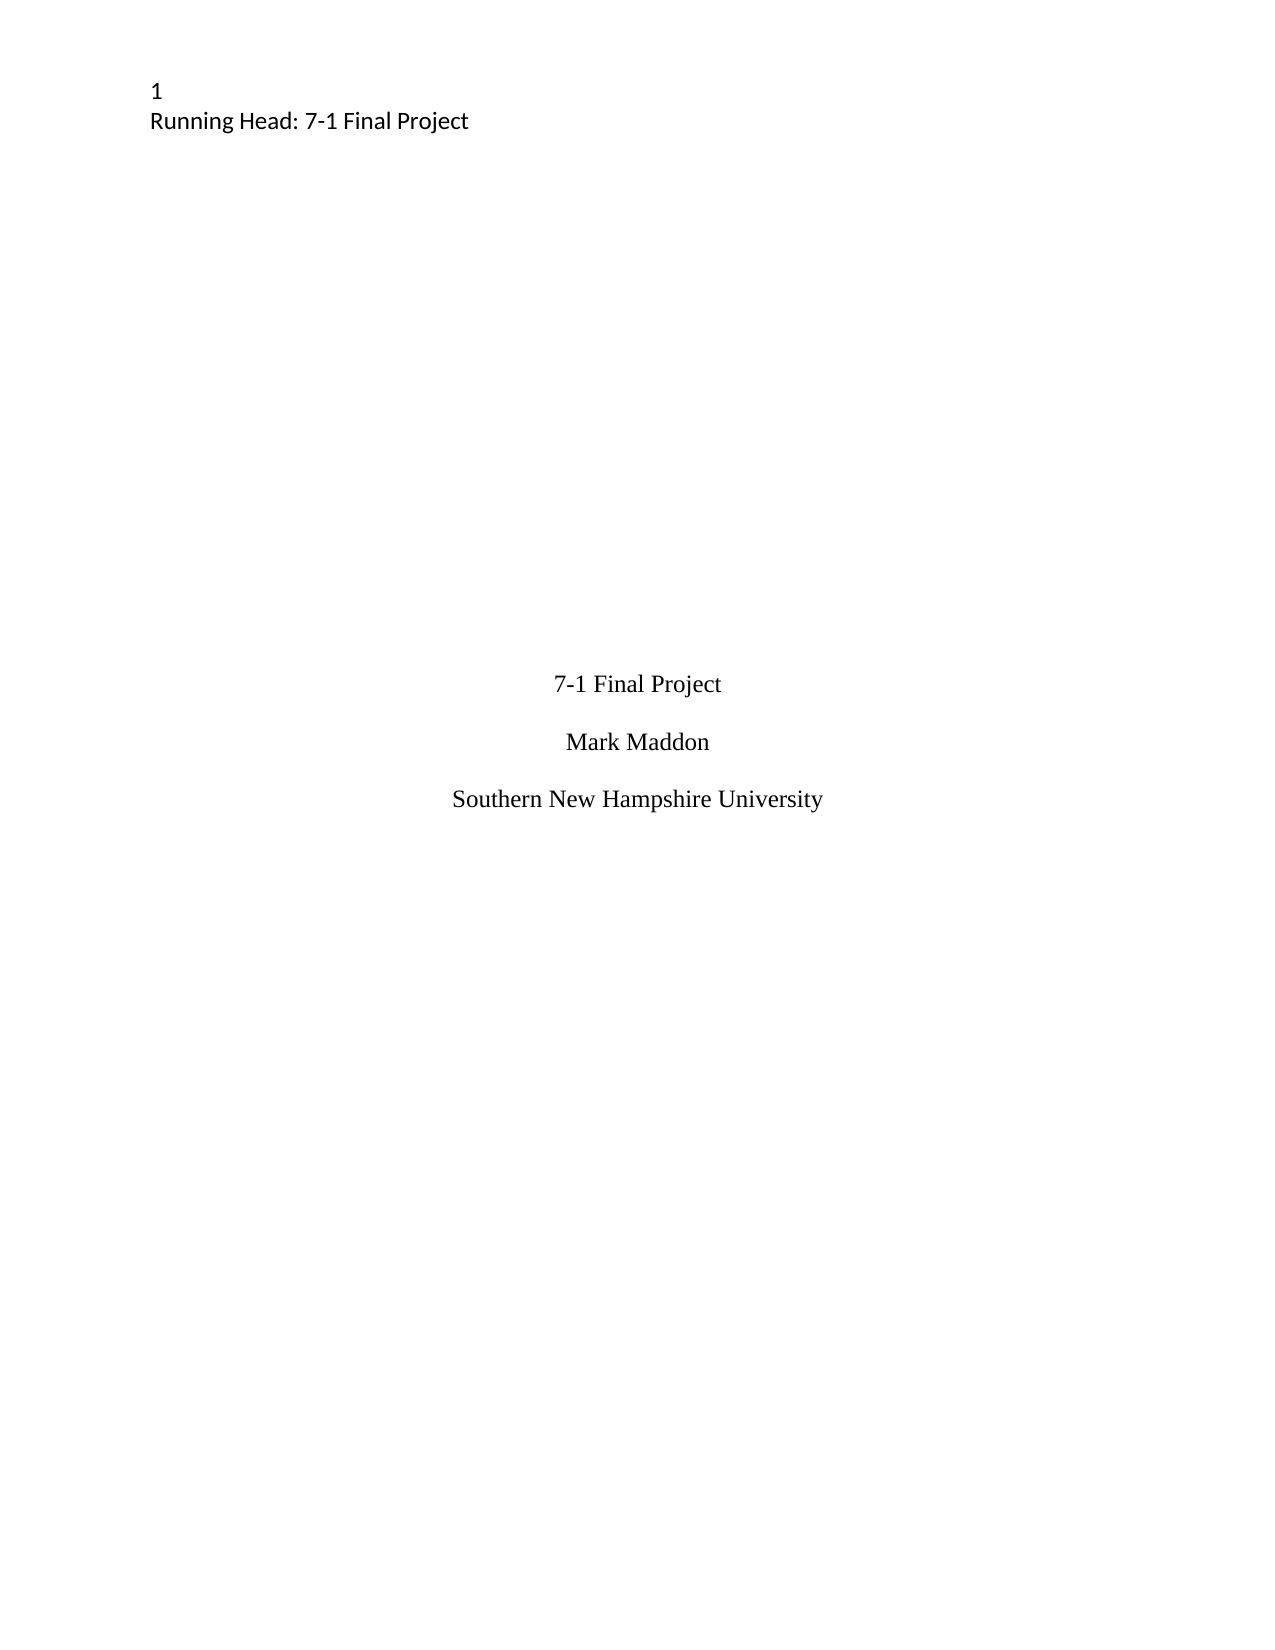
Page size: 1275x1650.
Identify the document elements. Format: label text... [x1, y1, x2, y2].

text Mark Maddon [150, 727, 1125, 756]
text 7-1 Final Project [150, 669, 1125, 698]
text Southern New Hampshire University [150, 784, 1125, 813]
